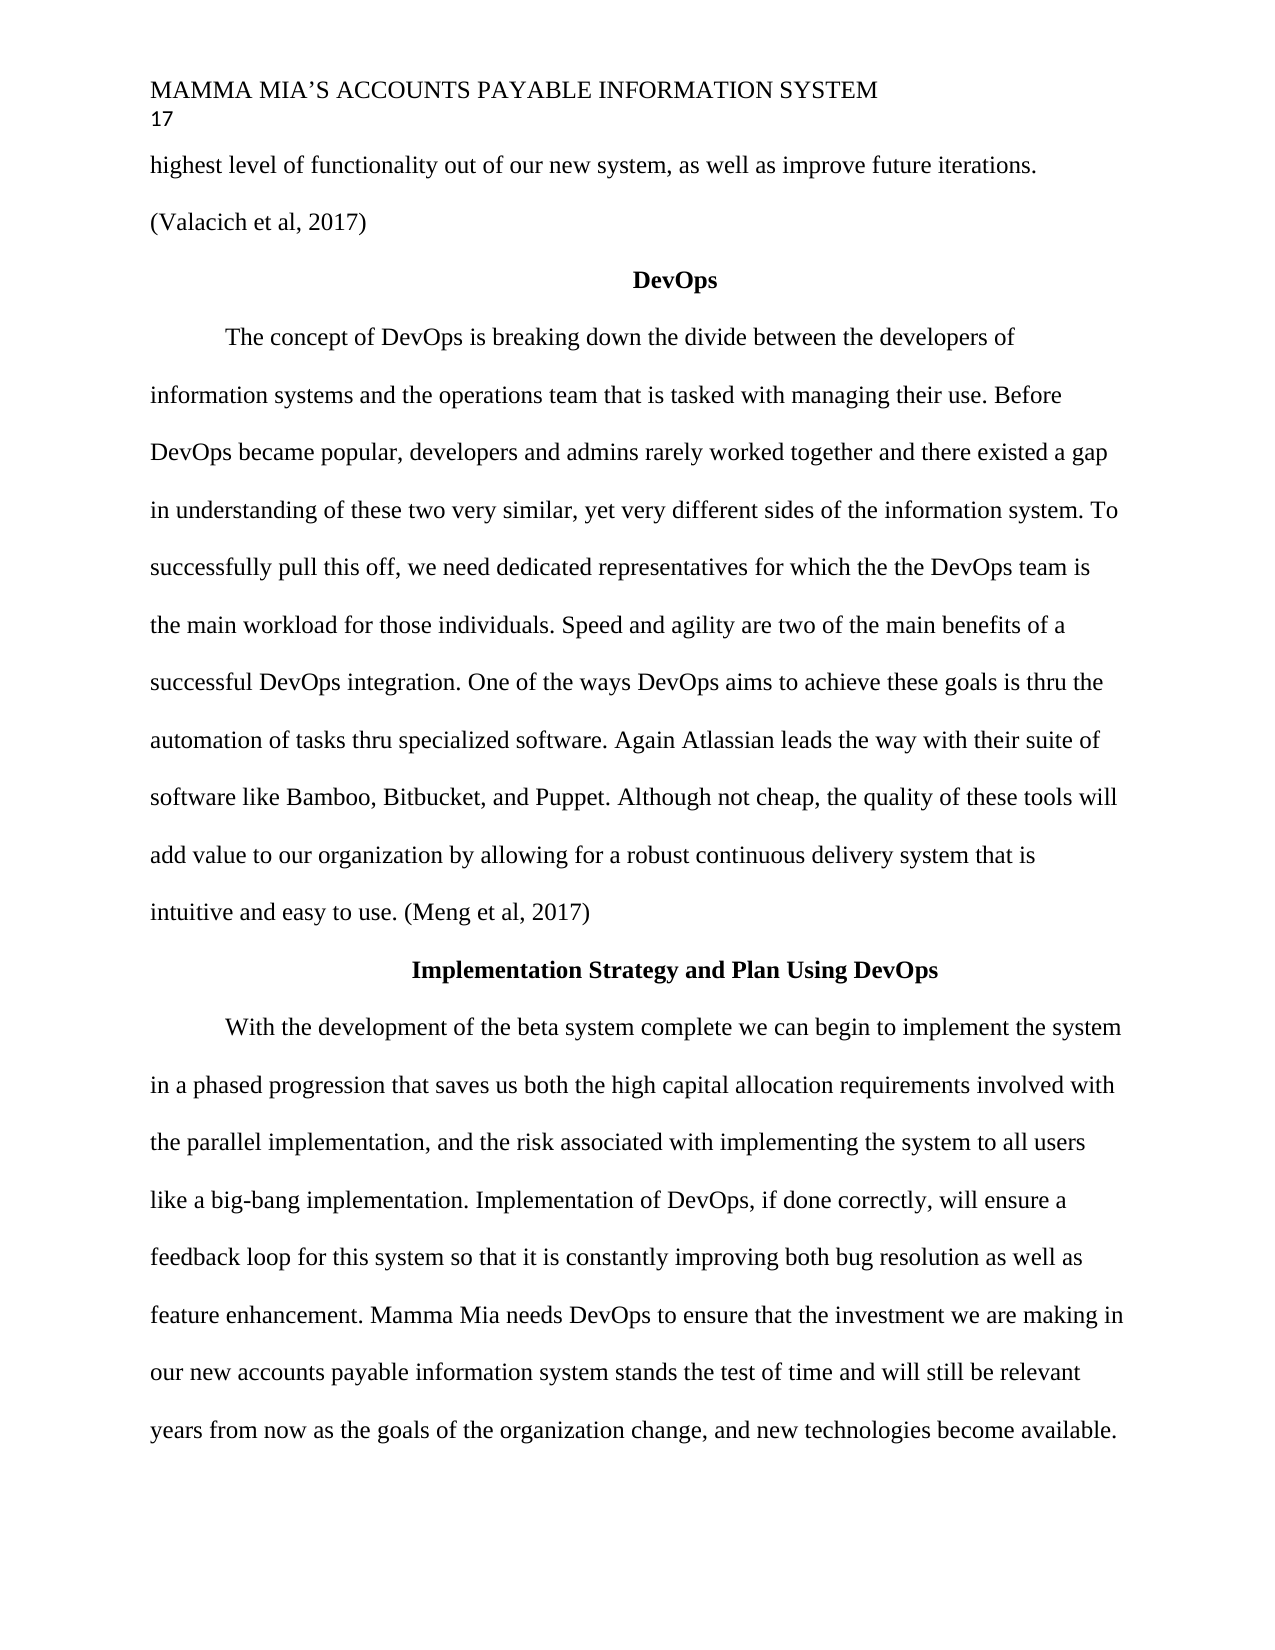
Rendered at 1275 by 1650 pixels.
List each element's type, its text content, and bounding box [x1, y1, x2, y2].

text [150, 1012, 1125, 1444]
text DevOps [150, 265, 1125, 294]
text Implementation Strategy and Plan Using DevOps [150, 955, 1125, 984]
text The concept of DevOps is breaking down the divide between the developers of information systems and the operations team that is tasked with managing their use. Before DevOps became popular, developers and admins rarely worked together and there existed a gap in understanding of these two very similar, yet very different sides of the information system. To successfully pull this off, we need dedicated representatives for which the the DevOps team is the main workload for those individuals. Speed and agility are two of the main benefits of a successful DevOps integration. One of the ways DevOps aims to achieve these goals is thru the automation of tasks thru specialized software. Again Atlassian leads the way with their suite of software like Bamboo, Bitbucket, and Puppet. Although not cheap, the quality of these tools will add value to our organization by allowing for a robust continuous delivery system that is intuitive and easy to use. (Meng et al, 2017) [150, 322, 1125, 926]
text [150, 150, 1125, 236]
